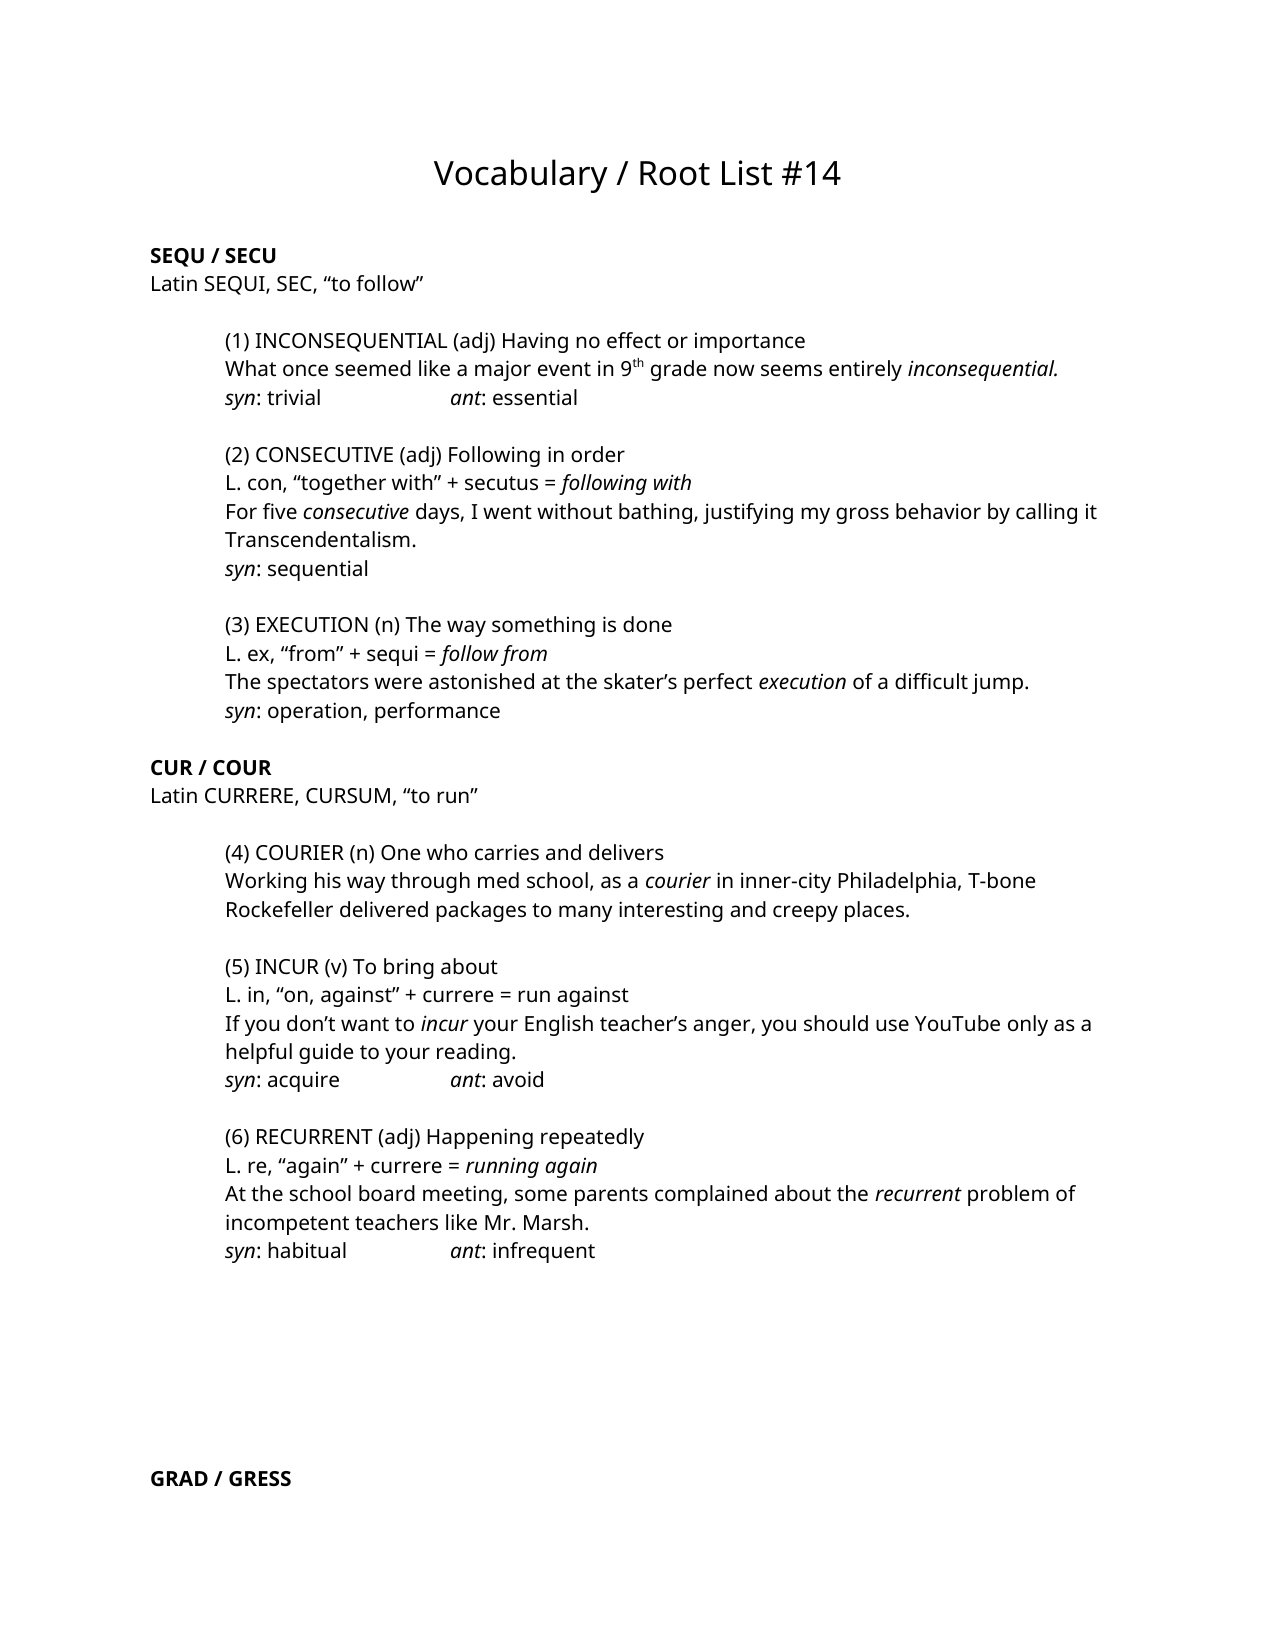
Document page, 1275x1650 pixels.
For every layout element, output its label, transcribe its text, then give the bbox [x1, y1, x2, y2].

text syn: operation, performance [150, 696, 1125, 724]
text syn: habitual ant: infrequent [150, 1236, 1125, 1264]
text L. ex, “from” + sequi = follow from [225, 639, 1125, 667]
text The spectators were astonished at the skater’s perfect execution of a difficult jump. [225, 667, 1125, 696]
text If you don’t want to incur your English teacher’s anger, you should use YouTube only as a helpful guide to your reading. [225, 1009, 1125, 1066]
text L. con, “together with” + secutus = following with [150, 468, 1125, 497]
text (5) INCUR (v) To bring about [150, 952, 1125, 980]
text syn: sequential [150, 554, 1125, 582]
text (1) INCONSEQUENTIAL (adj) Having no effect or importance [150, 326, 1125, 354]
text Vocabulary / Root List #14 [150, 150, 1125, 195]
text (3) EXECUTION (n) The way something is done [150, 611, 1125, 639]
text syn: acquire ant: avoid [150, 1066, 1125, 1094]
text Latin CURRERE, CURSUM, “to run” [150, 781, 1125, 809]
text Working his way through med school, as a courier in inner-city Philadelphia, T-bone Rockefeller delivered packages to many interesting and creepy places. [225, 866, 1125, 923]
text What once seemed like a major event in 9th grade now seems entirely inconsequential. [225, 354, 1125, 383]
text (4) COURIER (n) One who carries and delivers [225, 838, 1125, 866]
text L. in, “on, against” + currere = run against [150, 980, 1125, 1009]
text CUR / COUR [150, 753, 1125, 781]
text At the school board meeting, some parents complained about the recurrent problem of incompetent teachers like Mr. Marsh. [225, 1179, 1125, 1236]
text (6) RECURRENT (adj) Happening repeatedly [150, 1122, 1125, 1151]
text syn: trivial ant: essential [150, 383, 1125, 411]
text L. re, “again” + currere = running again [225, 1151, 1125, 1179]
text SEQU / SECU [150, 241, 1125, 269]
text GRAD / GRESS [150, 1464, 1125, 1492]
text For five consecutive days, I went without bathing, justifying my gross behavior by calling it Transcendentalism. [225, 497, 1125, 554]
text (2) CONSECUTIVE (adj) Following in order [150, 440, 1125, 468]
text Latin SEQUI, SEC, “to follow” [150, 269, 1125, 298]
